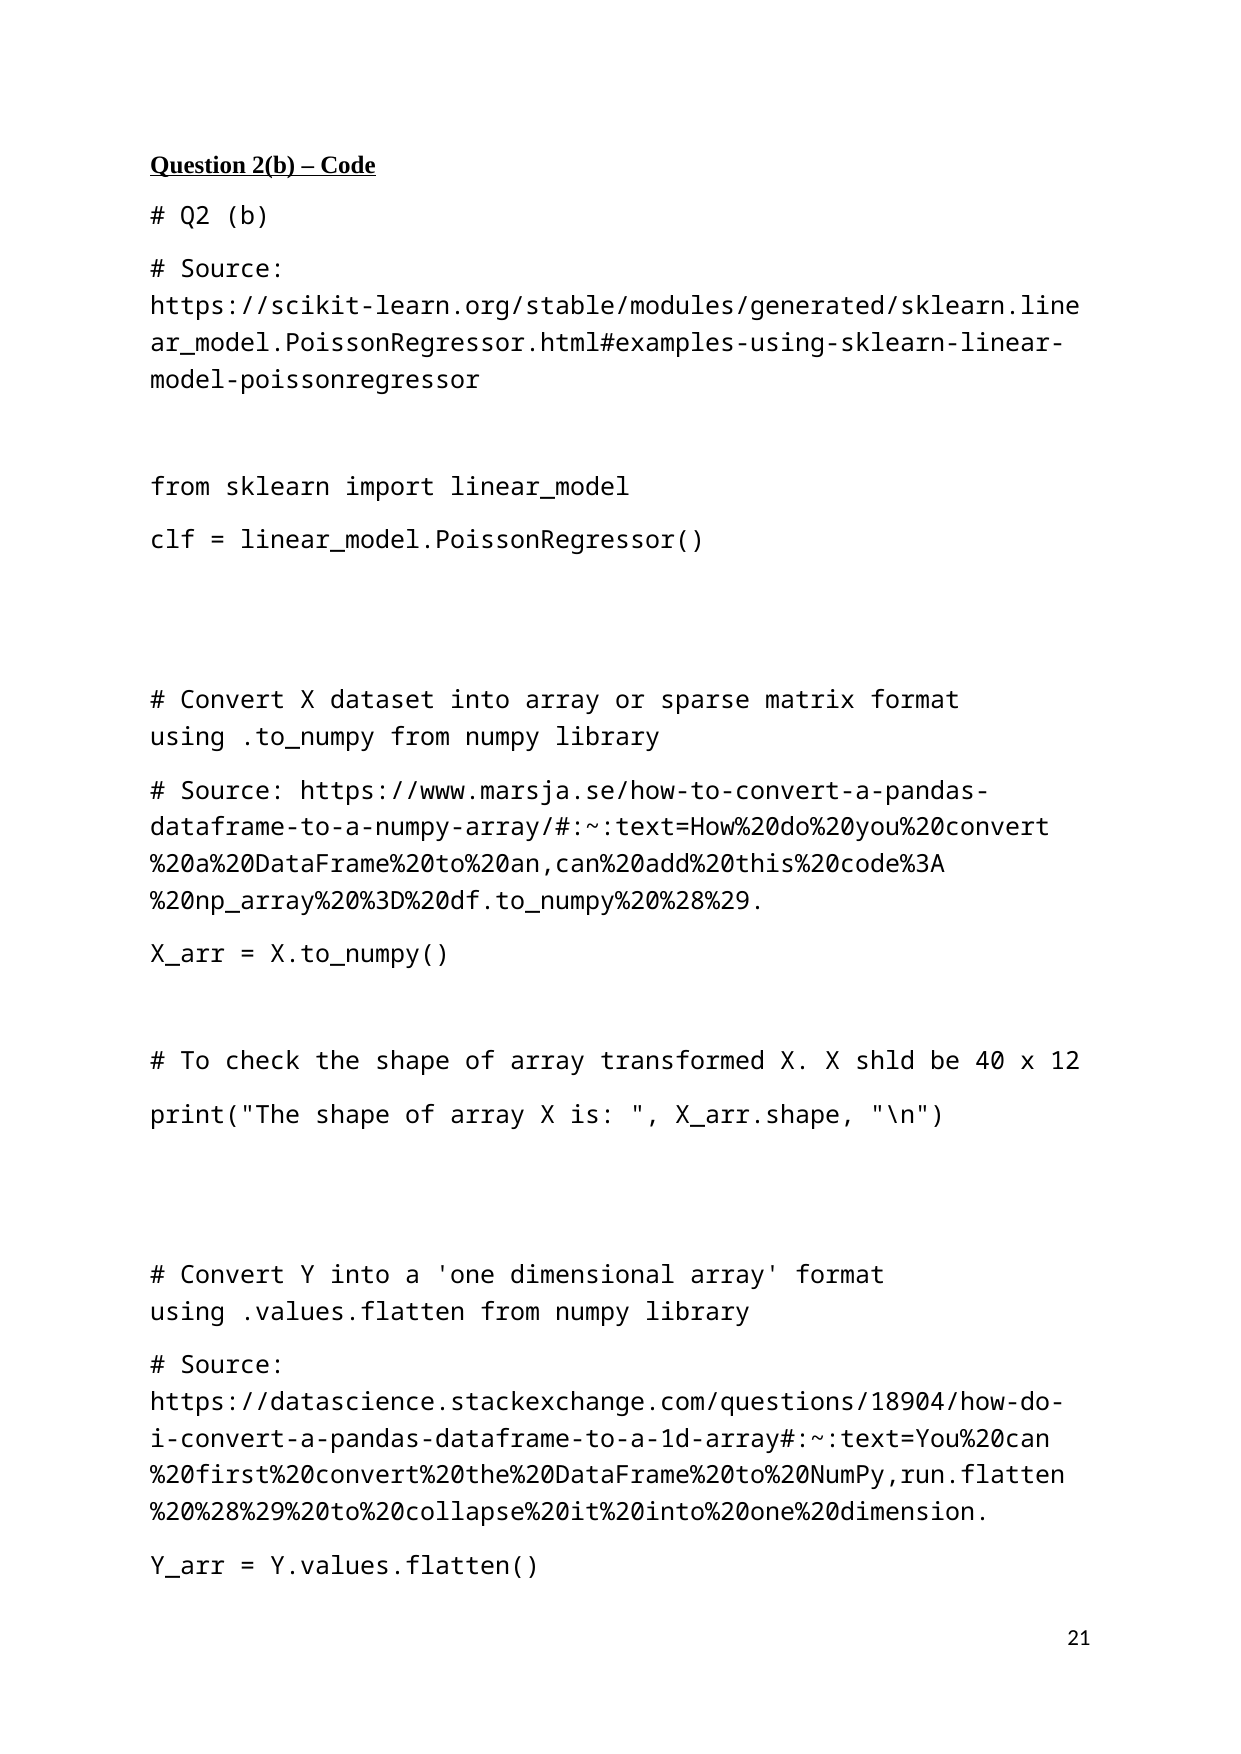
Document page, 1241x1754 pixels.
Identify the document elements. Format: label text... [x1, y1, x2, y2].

text # Source: https://datascience.stackexchange.com/questions/18904/how-do-i-convert-a-pandas-dataframe-to-a-1d-array#:~:text=You%20can%20first%20convert%20the%20DataFrame%20to%20NumPy,run.flatten%20%28%29%20to%20collapse%20it%20into%20one%20dimension. [150, 1347, 1090, 1528]
text # To check the shape of array transformed X. X shld be 40 x 12 [150, 1043, 1090, 1077]
text # Q2 (b) [150, 198, 1090, 232]
text X_arr = X.to_numpy() [150, 936, 1090, 970]
text clf = linear_model.PoissonRegressor() [150, 522, 1090, 556]
text # Convert Y into a 'one dimensional array' format using .values.flatten from numpy library [150, 1257, 1090, 1327]
text # Source: https://www.marsja.se/how-to-convert-a-pandas-dataframe-to-a-numpy-array/#:~:text=How%20do%20you%20convert%20a%20DataFrame%20to%20an,can%20add%20this%20code%3A%20np_array%20%3D%20df.to_numpy%20%28%29. [150, 772, 1090, 917]
text # Source: https://scikit-learn.org/stable/modules/generated/sklearn.linear_model.PoissonRegressor.html#examples-using-sklearn-linear-model-poissonregressor [150, 251, 1090, 396]
text Question 2(b) – Code [150, 150, 1090, 179]
text from sklearn import linear_model [150, 468, 1090, 502]
text print("The shape of array X is: ", X_arr.shape, "\n") [150, 1096, 1090, 1130]
text # Convert X dataset into array or sparse matrix format using .to_numpy from numpy library [150, 682, 1090, 753]
text Y_arr = Y.values.flatten() [150, 1547, 1090, 1581]
